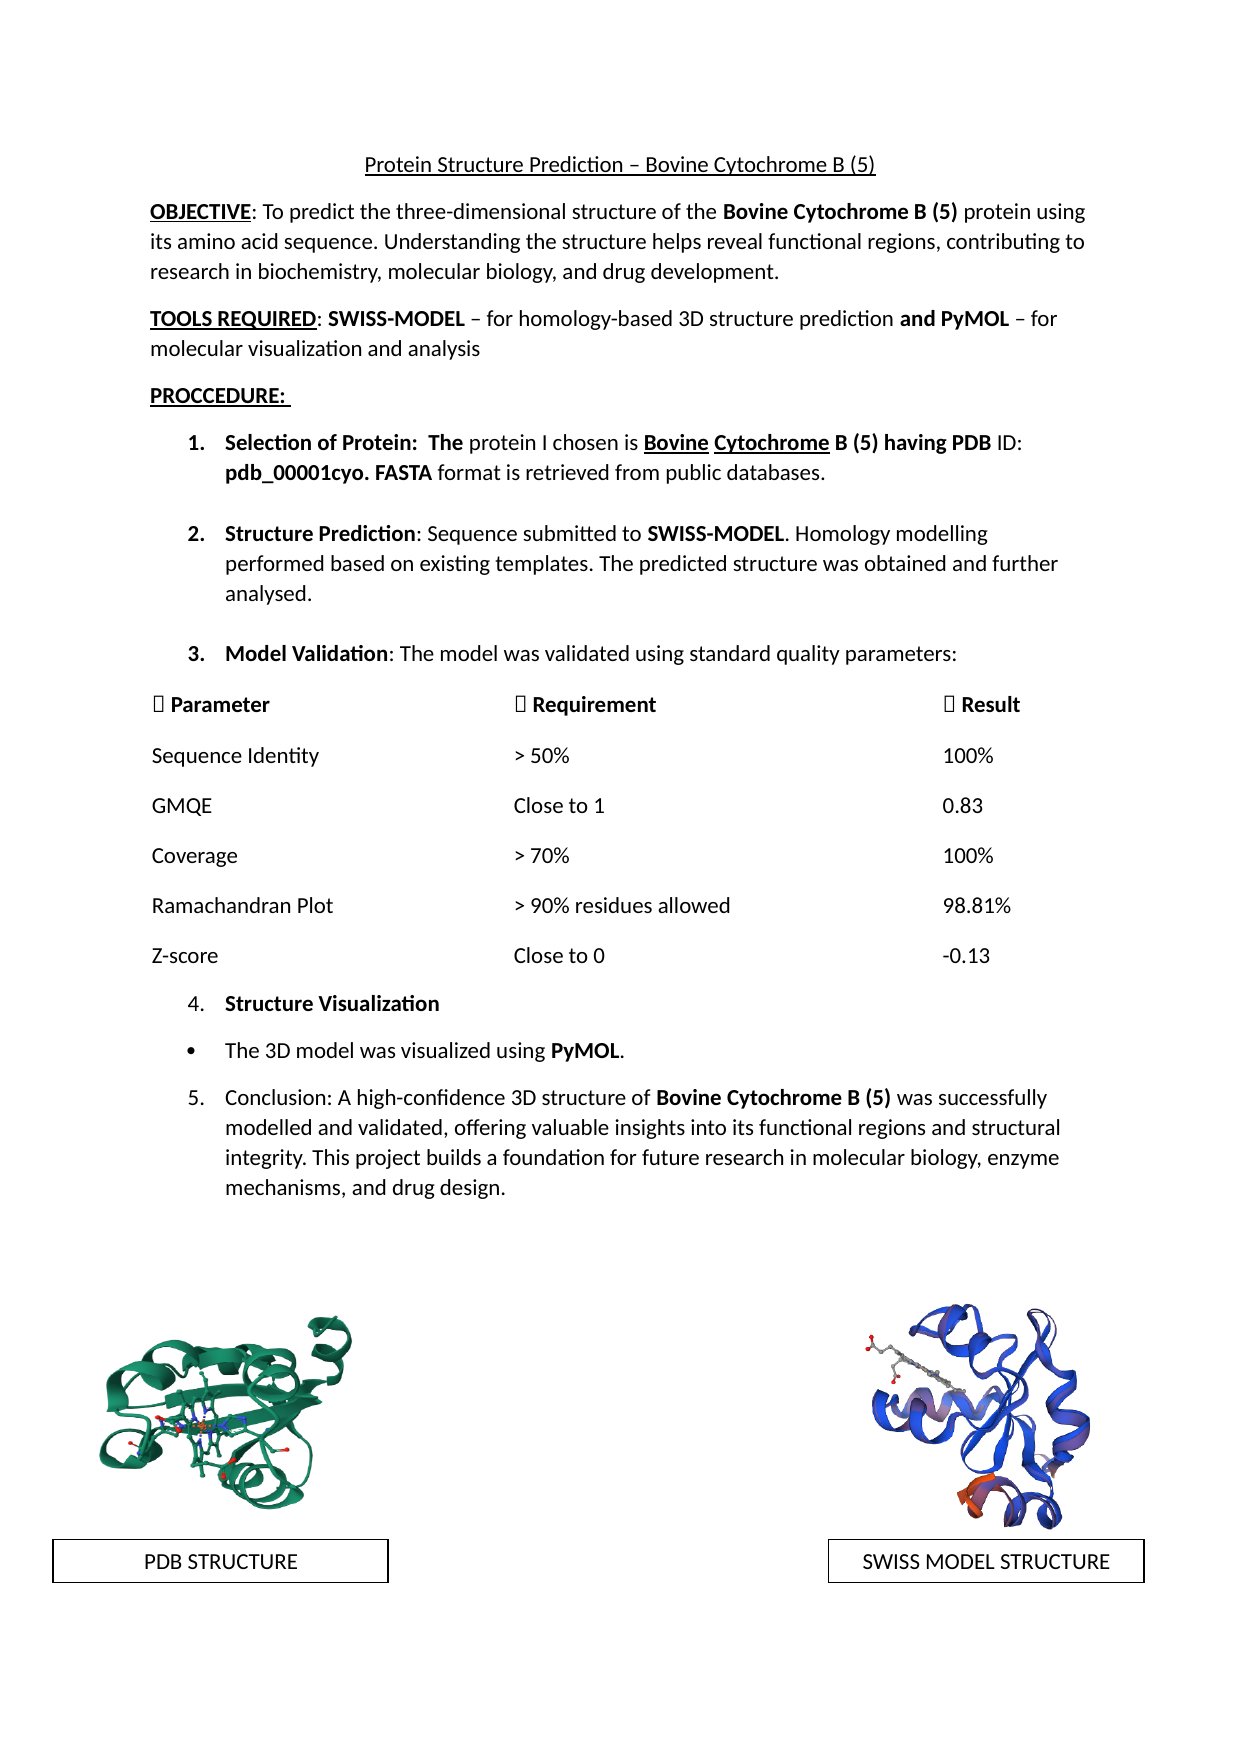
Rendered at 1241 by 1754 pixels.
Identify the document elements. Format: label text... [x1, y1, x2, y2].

picture [57, 1267, 389, 1539]
table_cell Coverage [150, 839, 512, 889]
list The 3D model was visualized using PyMOL. [187, 1036, 1090, 1064]
text OBJECTIVE: To predict the three-dimensional structure of the Bovine Cytochrome B (5) protein using its amino acid sequence. Understanding the structure helps reveal functional regions, contributing to research in biochemistry, molecular biology, and drug development. [150, 197, 1090, 285]
table_cell Close to 1 [512, 790, 941, 839]
table_cell 98.81% [941, 889, 1137, 939]
table_cell 100% [941, 740, 1137, 789]
table_header ✅ Parameter [150, 686, 512, 739]
table_cell Close to 0 [512, 939, 941, 989]
table_cell Sequence Identity [150, 740, 512, 789]
table_cell -0.13 [941, 939, 1137, 989]
table_cell > 50% [512, 740, 941, 789]
table_cell > 70% [512, 839, 941, 889]
list Structure Prediction: Sequence submitted to SWISS-MODEL. Homology modelling performed based on existing templates. The predicted structure was obtained and further analysed. [187, 519, 1090, 607]
list Selection of Protein: The protein I chosen is Bovine Cytochrome B (5) having PDB ID: pdb_00001cyo. FASTA format is retrieved from public databases. [187, 428, 1090, 486]
table_header ✅ Result [941, 686, 1137, 739]
list Conclusion: A high-confidence 3D structure of Bovine Cytochrome B (5) was successfully modelled and validated, offering valuable insights into its functional regions and structural integrity. This project builds a foundation for future research in molecular biology, enzyme mechanisms, and drug design. [187, 1083, 1090, 1201]
text TOOLS REQUIRED: SWISS-MODEL – for homology-based 3D structure prediction and PyMOL – for molecular visualization and analysis [150, 304, 1090, 362]
text PROCCEDURE: [150, 381, 1090, 409]
table_cell GMQE [150, 790, 512, 839]
list Model Validation: The model was validated using standard quality parameters: [187, 639, 1090, 668]
table_cell > 90% residues allowed [512, 889, 941, 939]
text Protein Structure Prediction – Bovine Cytochrome B (5) [150, 150, 1090, 178]
picture [827, 1268, 1139, 1538]
list Structure Visualization [187, 989, 1090, 1017]
table_cell 0.83 [941, 790, 1137, 839]
table_header ✅ Requirement [512, 686, 941, 739]
table_cell 100% [941, 839, 1137, 889]
table_cell Z-score [150, 939, 512, 989]
table_cell Ramachandran Plot [150, 889, 512, 939]
